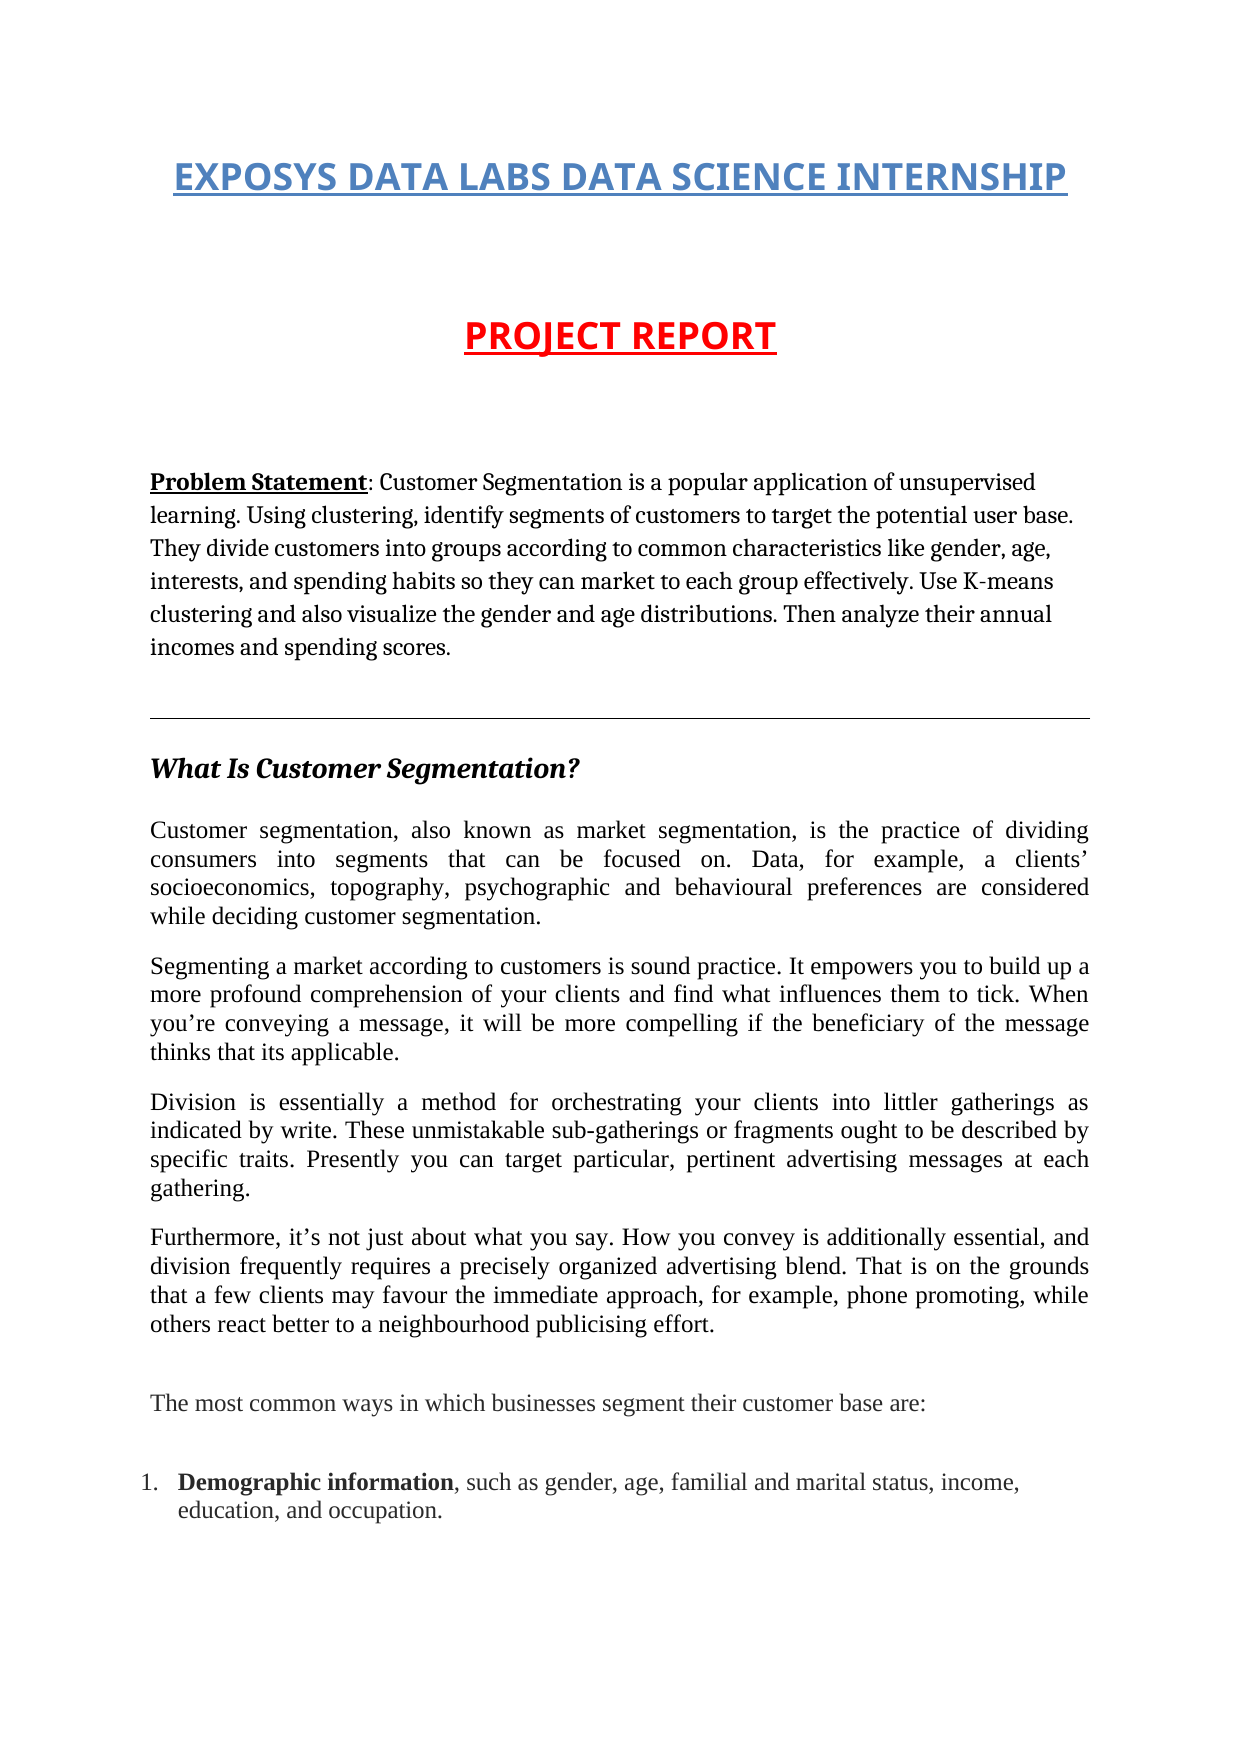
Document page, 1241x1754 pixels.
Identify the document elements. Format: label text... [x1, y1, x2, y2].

text What Is Customer Segmentation? [150, 752, 1090, 786]
text Customer segmentation, also known as market segmentation, is the practice of dividing consumers into segments that can be focused on. Data, for example, a clients’ socioeconomics, topography, psychographic and behavioural preferences are considered while deciding customer segmentation. [150, 815, 1090, 930]
text Furthermore, it’s not just about what you say. How you convey is additionally essential, and division frequently requires a precisely organized advertising blend. That is on the grounds that a few clients may favour the immediate approach, for example, phone promoting, while others react better to a neighbourhood publicising effort. [150, 1222, 1090, 1337]
text Division is essentially a method for orchestrating your clients into littler gatherings as indicated by write. These unmistakable sub-gatherings or fragments ought to be described by specific traits. Presently you can target particular, pertinent advertising messages at each gathering. [150, 1087, 1090, 1202]
text PROJECT REPORT [150, 309, 1090, 360]
text EXPOSYS DATA LABS DATA SCIENCE INTERNSHIP [150, 150, 1090, 201]
text The most common ways in which businesses segment their customer base are: [150, 1387, 1090, 1417]
text Problem Statement: Customer Segmentation is a popular application of unsupervised learning. Using clustering, identify segments of customers to target the potential user base. They divide customers into groups according to common characteristics like gender, age, interests, and spending habits so they can market to each group effectively. Use K-means clustering and also visualize the gender and age distributions. Then analyze their annual incomes and spending scores. [150, 468, 1090, 662]
list Demographic information, such as gender, age, familial and marital status, income, education, and occupation. [140, 1467, 1090, 1524]
text Segmenting a market according to customers is sound practice. It empowers you to build up a more profound comprehension of your clients and find what influences them to tick. When you’re conveying a message, it will be more compelling if the beneficiary of the message thinks that its applicable. [150, 951, 1090, 1066]
